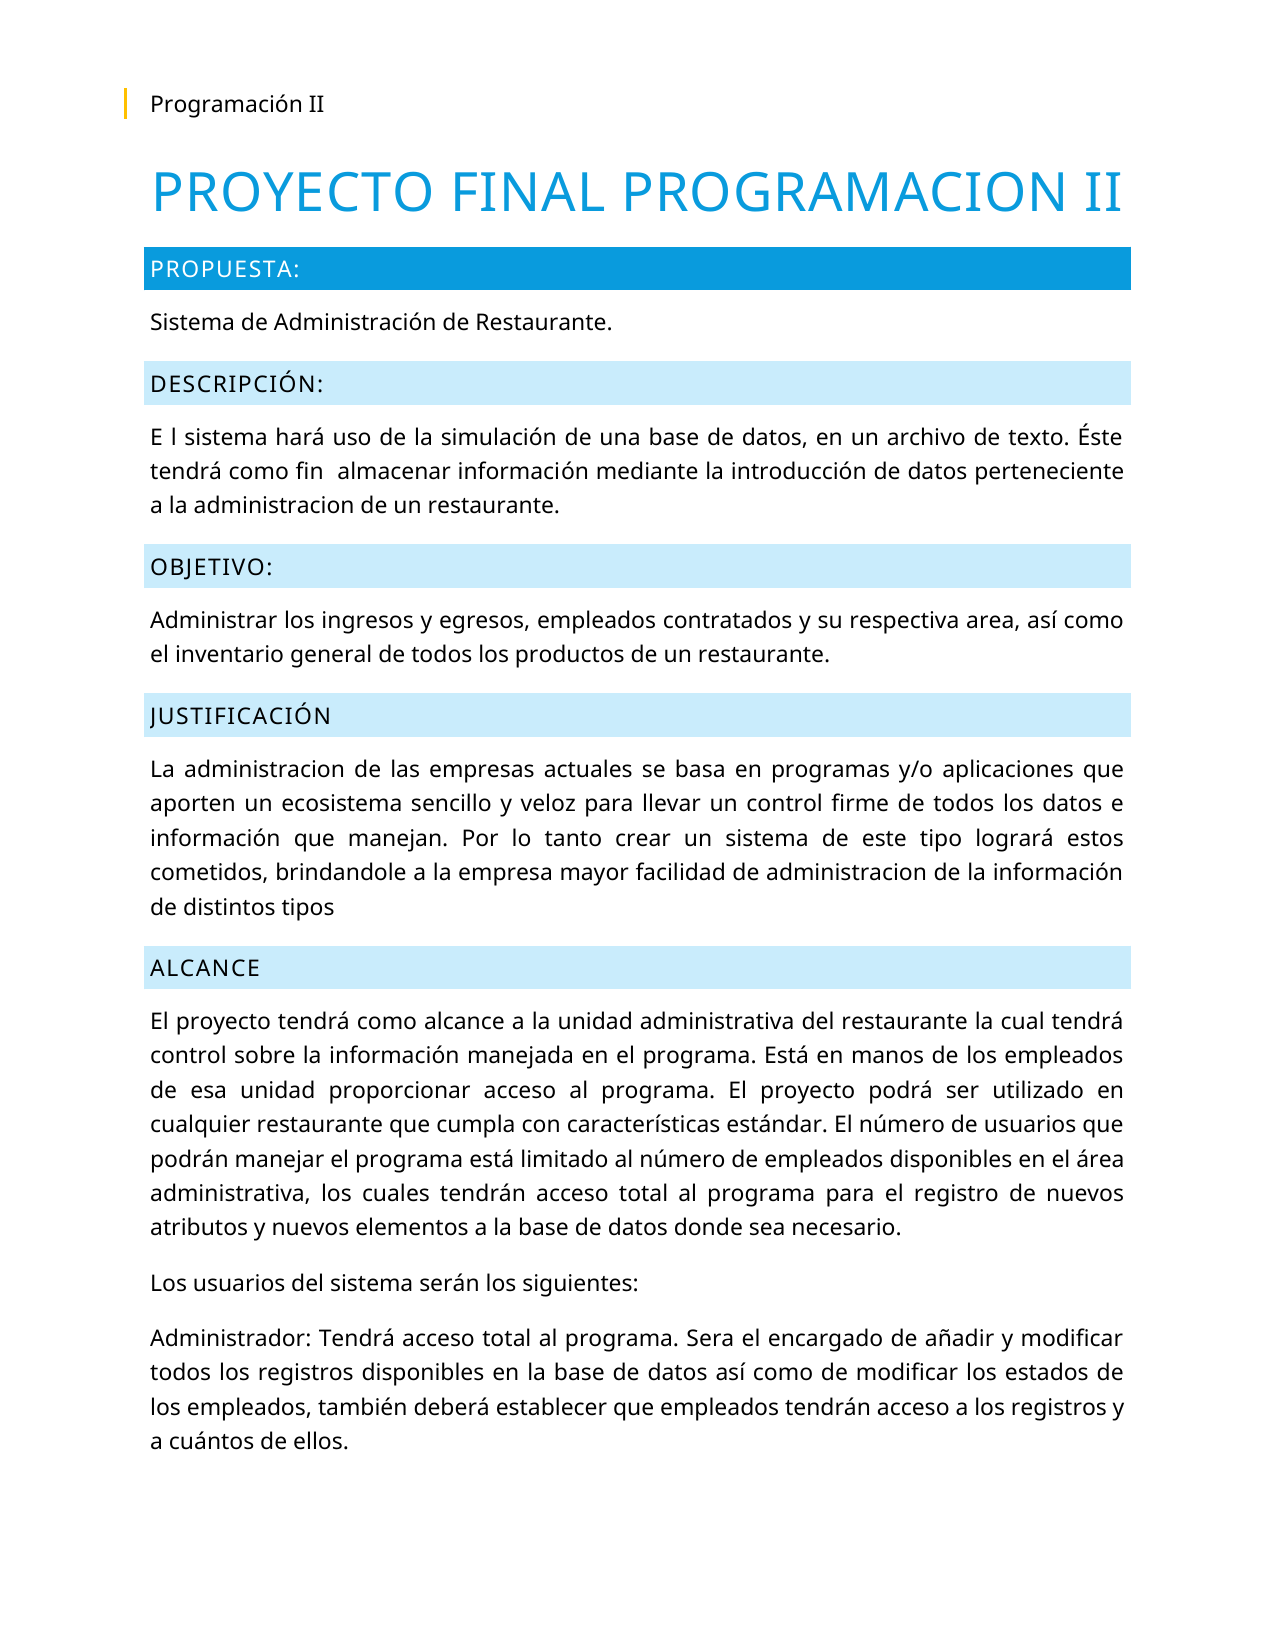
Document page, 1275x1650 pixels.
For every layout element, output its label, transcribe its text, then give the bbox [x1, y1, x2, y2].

subtitle ALCANCE [150, 952, 1125, 983]
subtitle JUSTIFICACIÓN [150, 700, 1125, 731]
text Sistema de Administración de Restaurante. [150, 306, 1125, 337]
text El proyecto tendrá como alcance a la unidad administrativa del restaurante la cual tendrá control sobre la información manejada en el programa. Está en manos de los empleados de esa unidad proporcionar acceso al programa. El proyecto podrá ser utilizado en cualquier restaurante que cumpla con características estándar. El número de usuarios que podrán manejar el programa está limitado al número de empleados disponibles en el área administrativa, los cuales tendrán acceso total al programa para el registro de nuevos atributos y nuevos elementos a la base de datos donde sea necesario. [150, 1005, 1125, 1242]
title PROYECTO FINAL pROGRAMACION II [150, 153, 1125, 227]
subtitle Descripción: [150, 368, 1125, 399]
text Los usuarios del sistema serán los siguientes: [150, 1266, 1125, 1298]
text Administrar los ingresos y egresos, empleados contratados y su respectiva area, así como el inventario general de todos los productos de un restaurante. [150, 604, 1125, 669]
subtitle propuesta: [150, 253, 1125, 284]
subtitle Objetivo: [150, 551, 1125, 582]
text Administrador: Tendrá acceso total al programa. Sera el encargado de añadir y modificar todos los registros disponibles en la base de datos así como de modificar los estados de los empleados, también deberá establecer que empleados tendrán acceso a los registros y a cuántos de ellos. [150, 1322, 1125, 1456]
text E l sistema hará uso de la simulación de una base de datos, en un archivo de texto. Éste tendrá como fin almacenar información mediante la introducción de datos perteneciente a la administracion de un restaurante. [150, 421, 1125, 521]
text La administracion de las empresas actuales se basa en programas y/o aplicaciones que aporten un ecosistema sencillo y veloz para llevar un control firme de todos los datos e información que manejan. Por lo tanto crear un sistema de este tipo logrará estos cometidos, brindandole a la empresa mayor facilidad de administracion de la información de distintos tipos [150, 753, 1125, 922]
